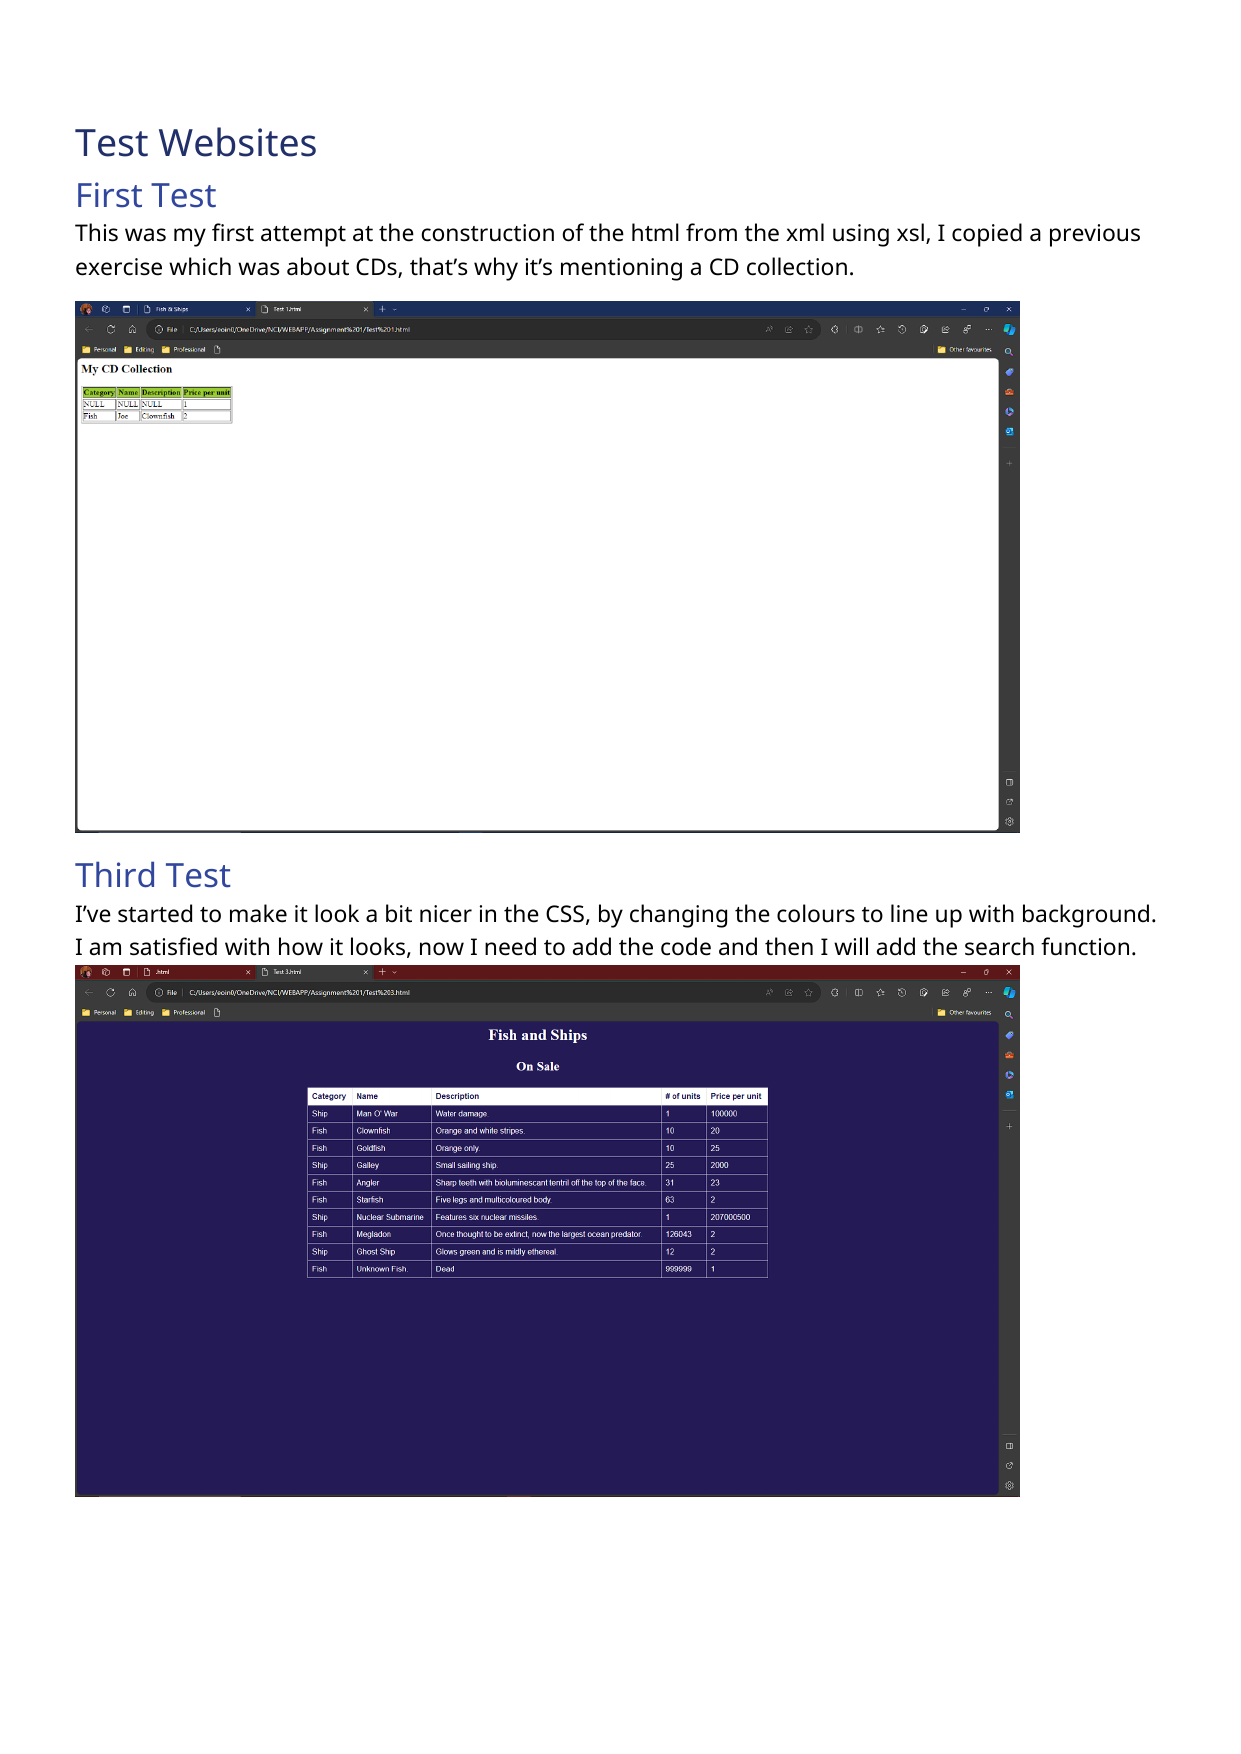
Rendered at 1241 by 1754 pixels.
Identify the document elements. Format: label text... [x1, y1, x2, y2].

subtitle Test Websites [75, 117, 1165, 168]
picture [75, 965, 1020, 1497]
text This was my first attempt at the construction of the html from the xml using xsl, I copied a previous exercise which was about CDs, that’s why it’s mentioning a CD collection. [75, 217, 1165, 282]
subtitle Third Test [75, 852, 1165, 897]
picture [75, 301, 1020, 833]
subtitle First Test [75, 172, 1165, 217]
